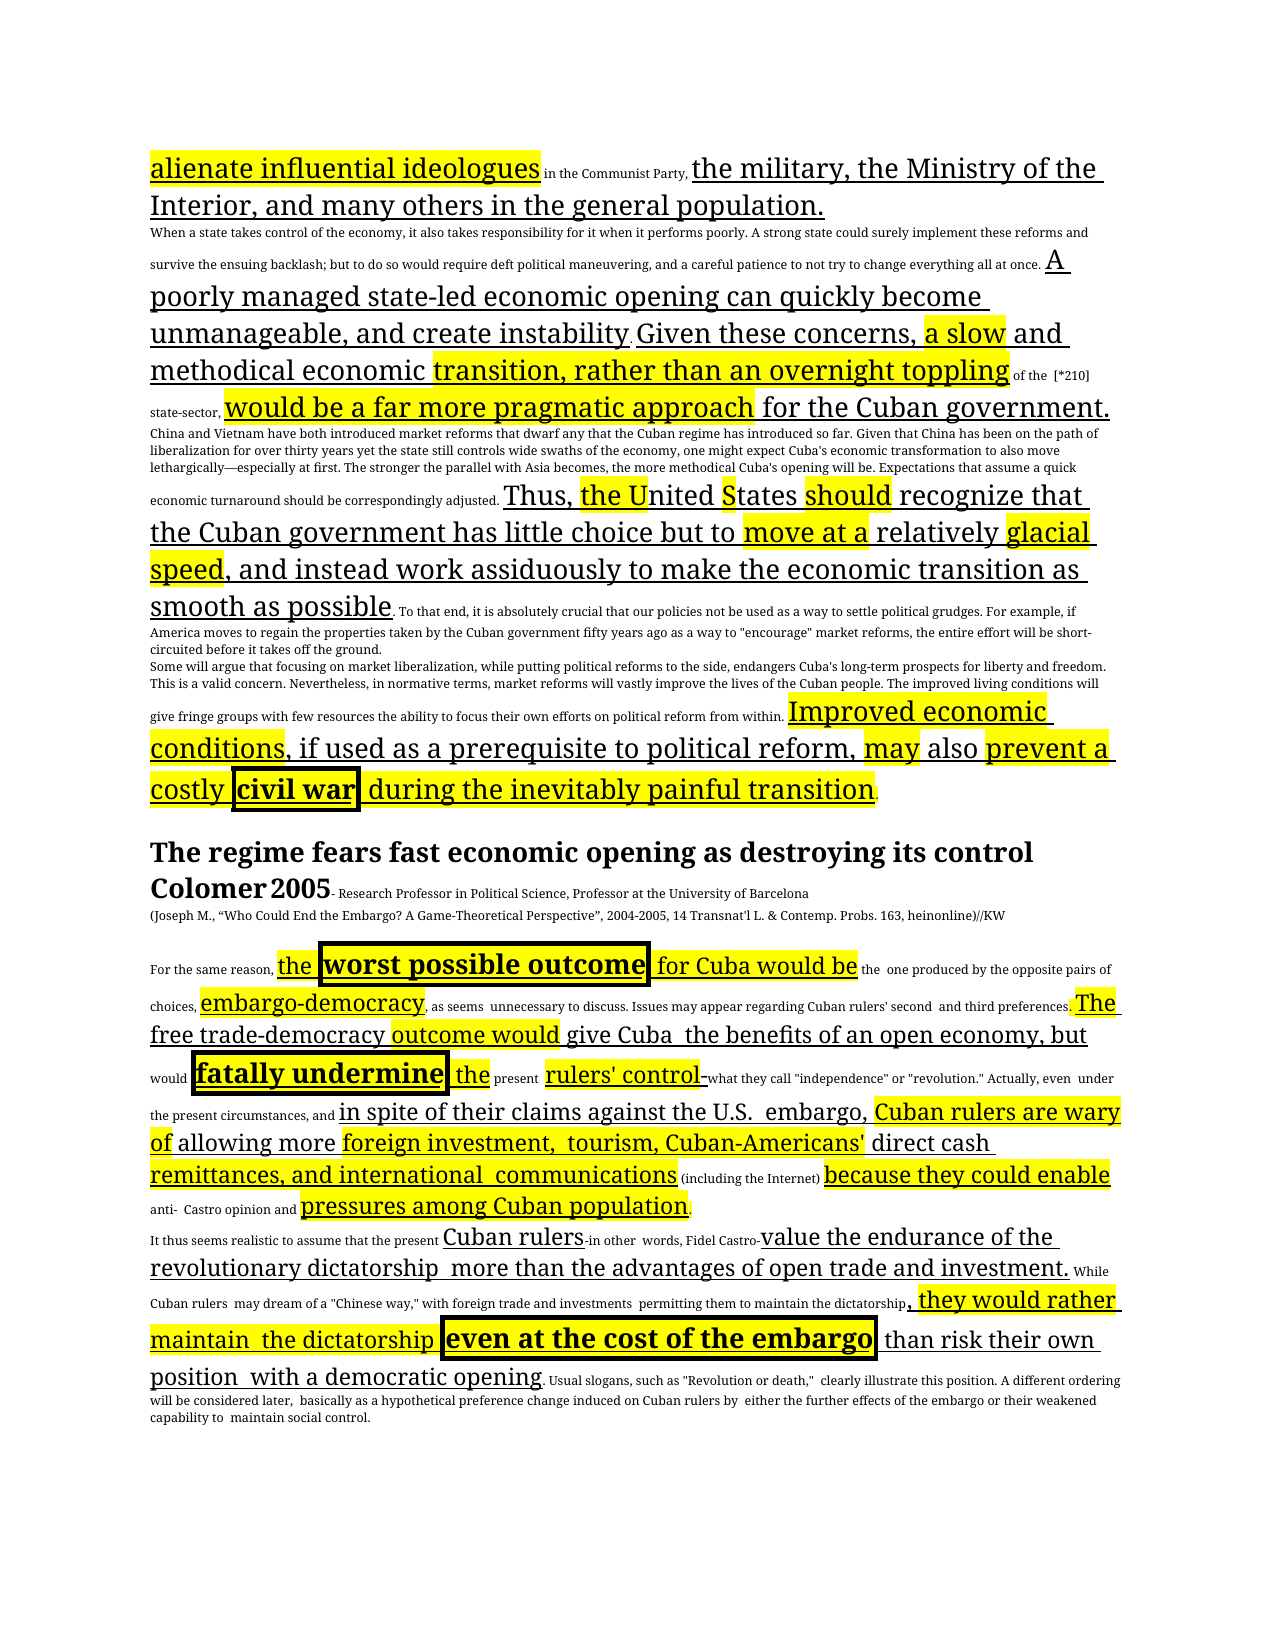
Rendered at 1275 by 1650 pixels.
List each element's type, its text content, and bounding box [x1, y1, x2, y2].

subtitle The regime fears fast economic opening as destroying its control [150, 833, 1125, 870]
text When a state takes control of the economy, it also takes responsibility for it when it performs poorly. A strong state could surely implement these reforms and survive the ensuing backlash; but to do so would require deft political maneuvering, and a careful patience to not try to change everything all at once. A poorly managed state-led economic opening can quickly become unmanageable, and create instability. Given these concerns, a slow and methodical economic transition, rather than an overnight toppling of the [*210] state-sector, would be a far more pragmatic approach for the Cuban government. [150, 224, 1125, 425]
text (Joseph M., “Who Could End the Embargo? A Game-Theoretical Perspective”, 2004-2005, 14 Transnat'l L. & Contemp. Probs. 163, heinonline)//KW [150, 907, 1125, 924]
text Some will argue that focusing on market liberalization, while putting political reforms to the side, endangers Cuba's long-term prospects for liberty and freedom. This is a valid concern. Nevertheless, in normative terms, market reforms will vastly improve the lives of the Cuban people. The improved living conditions will give fringe groups with few resources the ability to focus their own efforts on political reform from within. Improved economic conditions, if used as a prerequisite to political reform, may also prevent a costly civil war during the inevitably painful transition. [150, 658, 1125, 812]
text For the same reason, the worst possible outcome for Cuba would be the one produced by the opposite pairs of choices, embargo-democracy, as seems unnecessary to discuss. Issues may appear regarding Cuban rulers' second and third preferences. The free trade-democracy outcome would give Cuba the benefits of an open economy, but would fatally undermine the present rulers' control-what they call "independence" or "revolution." Actually, even under the present circumstances, and in spite of their claims against the U.S. embargo, Cuban rulers are wary of allowing more foreign investment, tourism, Cuban-Americans' direct cash remittances, and international communications (including the Internet) because they could enable anti- Castro opinion and pressures among Cuban population. [150, 941, 1125, 1221]
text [150, 150, 1125, 224]
text China and Vietnam have both introduced market reforms that dwarf any that the Cuban regime has introduced so far. Given that China has been on the path of liberalization for over thirty years yet the state still controls wide swaths of the economy, one might expect Cuba's economic transformation to also move lethargically—especially at first. The stronger the parallel with Asia becomes, the more methodical Cuba's opening will be. Expectations that assume a quick economic turnaround should be correspondingly adjusted. Thus, the United States should recognize that the Cuban government has little choice but to move at a relatively glacial speed, and instead work assiduously to make the economic transition as smooth as possible. To that end, it is absolutely crucial that our policies not be used as a way to settle political grudges. For example, if America moves to regain the properties taken by the Cuban government fifty years ago as a way to "encourage" market reforms, the entire effort will be short-circuited before it takes off the ground. [150, 425, 1125, 658]
text It thus seems realistic to assume that the present Cuban rulers-in other words, Fidel Castro-value the endurance of the revolutionary dictatorship more than the advantages of open trade and investment. While Cuban rulers may dream of a "Chinese way," with foreign trade and investments permitting them to maintain the dictatorship, they would rather maintain the dictatorship even at the cost of the embargo than risk their own position with a democratic opening. Usual slogans, such as "Revolution or death," clearly illustrate this position. A different ordering will be considered later, basically as a hypothetical preference change induced on Cuban rulers by either the further effects of the embargo or their weakened capability to maintain social control. [150, 1221, 1125, 1426]
text Colomer 2005- Research Professor in Political Science, Professor at the University of Barcelona [150, 870, 1125, 907]
